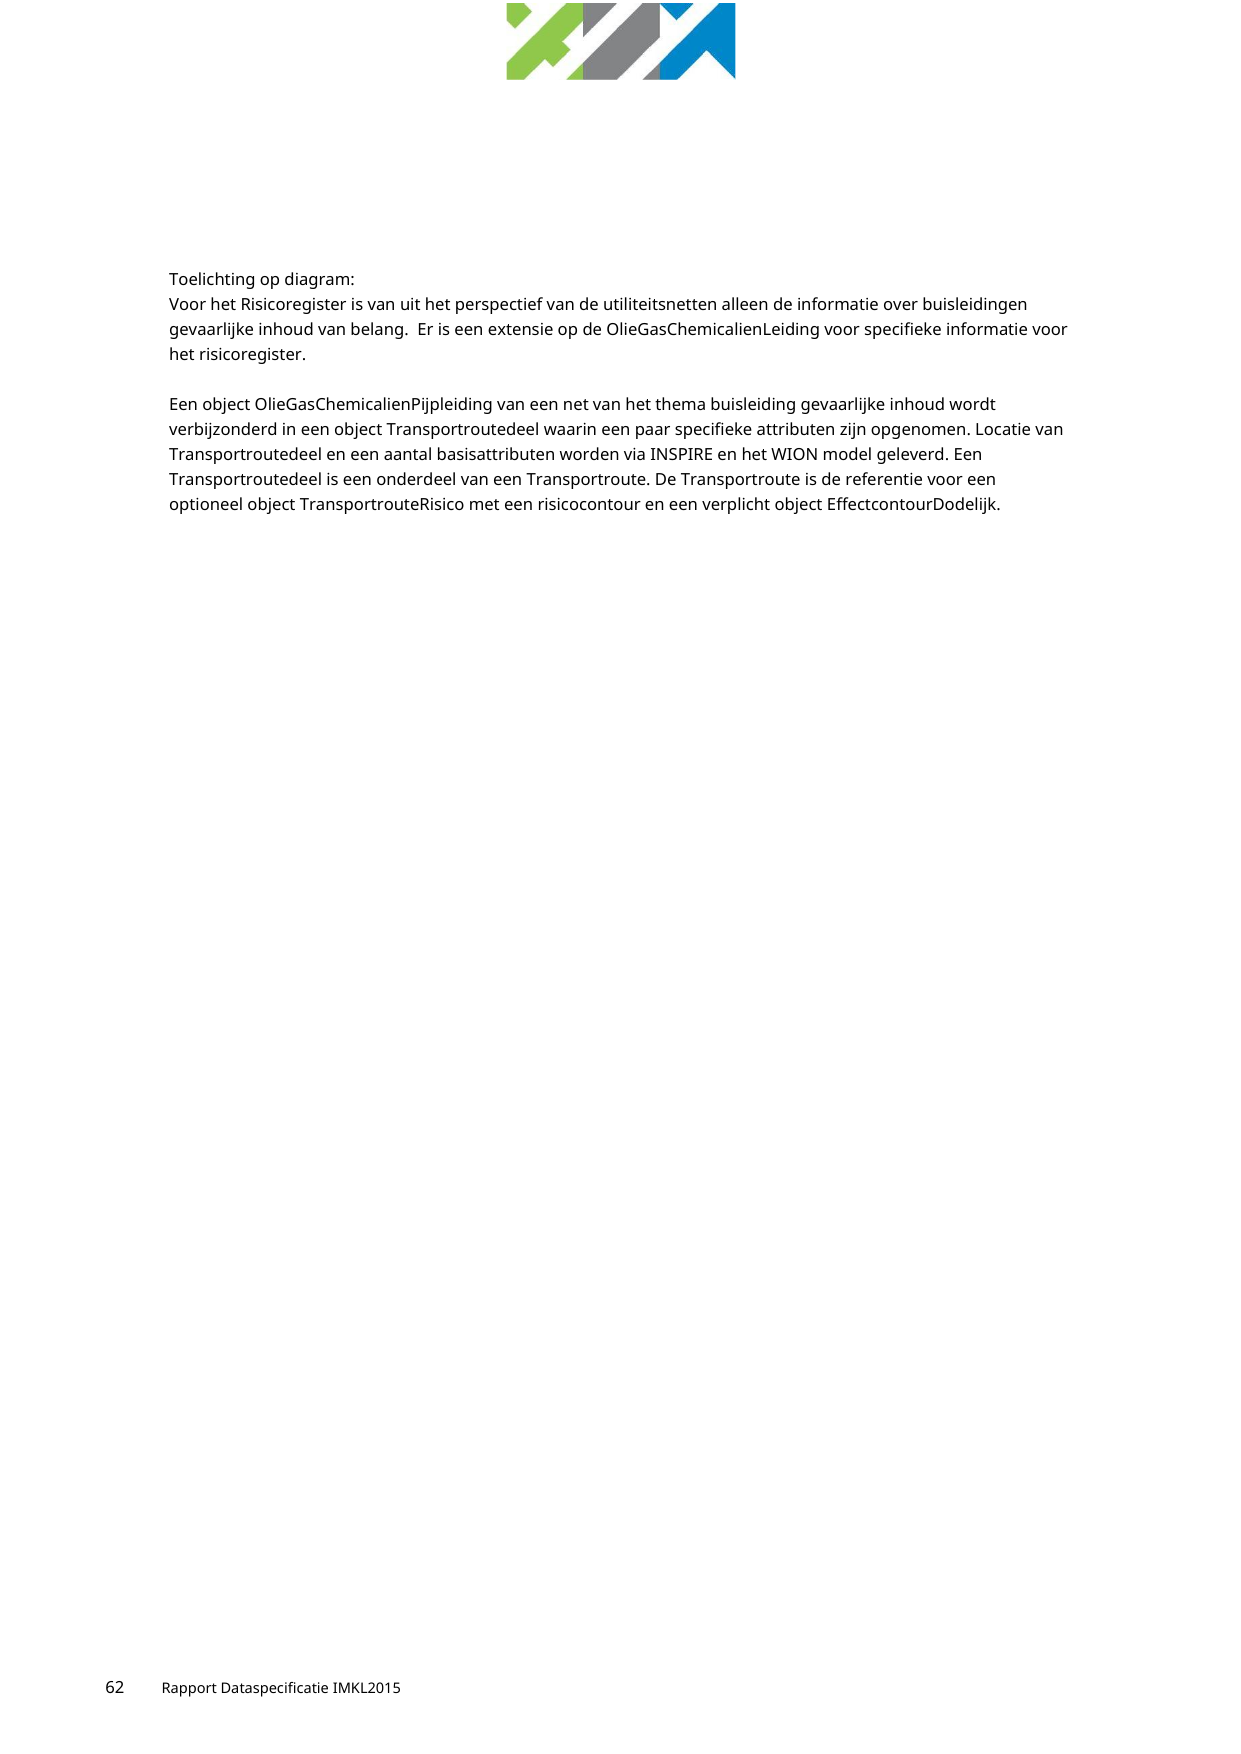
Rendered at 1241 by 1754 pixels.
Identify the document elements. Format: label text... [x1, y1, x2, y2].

text Toelichting op diagram: [169, 266, 1071, 291]
picture [677, 50, 736, 80]
text Een object OlieGasChemicalienPijpleiding van een net van het thema buisleiding gevaarlijke inhoud wordt verbijzonderd in een object Transportroutedeel waarin een paar specifieke attributen zijn opgenomen. Locatie van Transportroutedeel en een aantal basisattributen worden via INSPIRE en het WION model geleverd. Een Transportroutedeel is een onderdeel van een Transportroute. De Transportroute is de referentie voor een optioneel object TransportrouteRisico met een risicocontour en een verplicht object EffectcontourDodelijk. [169, 391, 1071, 516]
picture [506, 3, 718, 80]
text Voor het Risicoregister is van uit het perspectief van de utiliteitsnetten alleen de informatie over buisleidingen gevaarlijke inhoud van belang. Er is een extensie op de OlieGasChemicalienLeiding voor specifieke informatie voor het risicoregister. [169, 291, 1071, 366]
